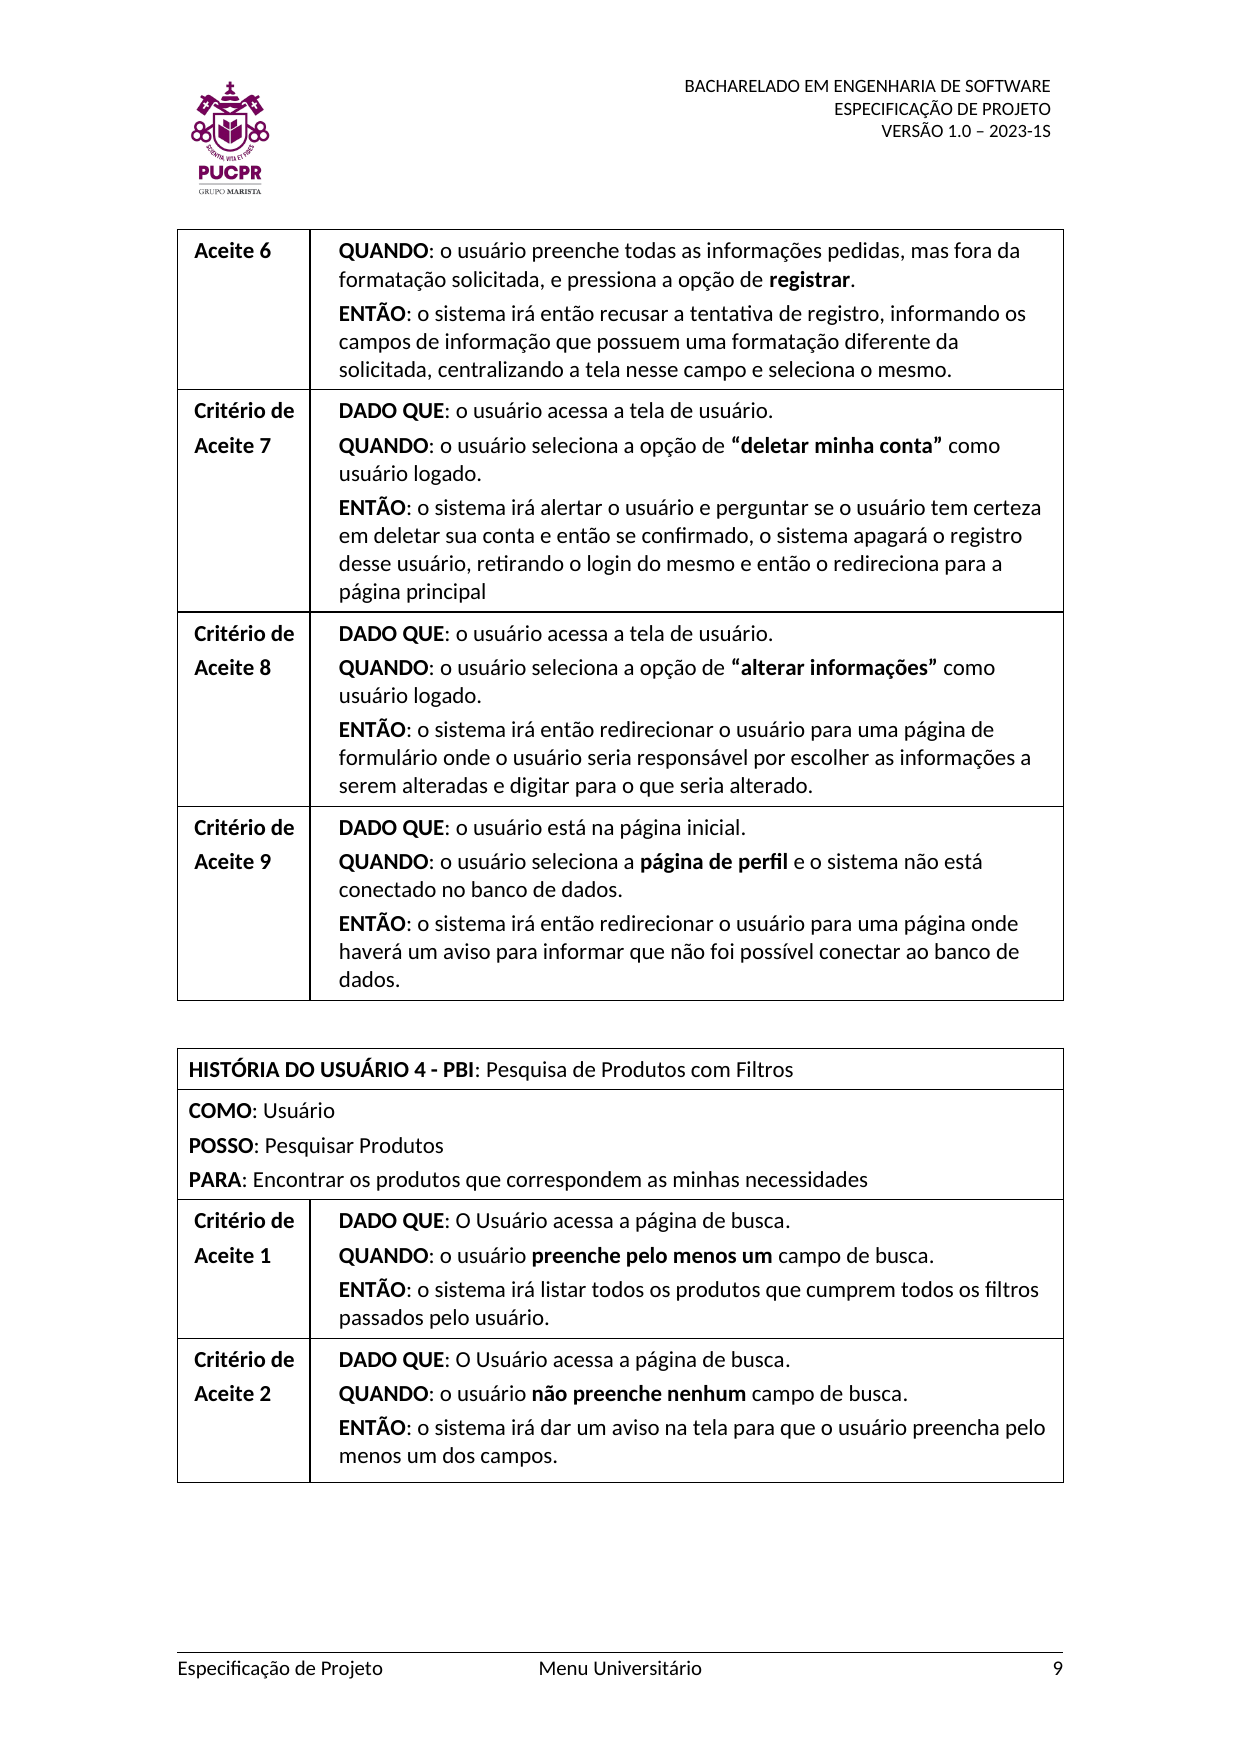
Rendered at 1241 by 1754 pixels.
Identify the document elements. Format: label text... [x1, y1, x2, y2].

table_cell DADO QUE: o usuário acessa a tela de usuário. QUANDO: o usuário seleciona a opção de “alterar informações” como usuário logado. ENTÃO: o sistema irá então redirecionar o usuário para uma página de formulário onde o usuário seria responsável por escolher as informações a serem alteradas e digitar para o que seria alterado. [311, 613, 1063, 806]
table_cell Critério de Aceite 7 [178, 390, 309, 611]
table_cell DADO QUE: O Usuário acessa a página de busca. QUANDO: o usuário preenche pelo menos um campo de busca. ENTÃO: o sistema irá listar todos os produtos que cumprem todos os filtros passados pelo usuário. [311, 1200, 1063, 1337]
table_cell Critério de Aceite 2 [178, 1339, 309, 1482]
table_cell Critério de Aceite 9 [178, 807, 309, 1000]
picture [188, 73, 271, 202]
table_cell DADO QUE: o usuário está na página inicial. QUANDO: o usuário seleciona a página de perfil e o sistema não está conectado no banco de dados. ENTÃO: o sistema irá então redirecionar o usuário para uma página onde haverá um aviso para informar que não foi possível conectar ao banco de dados. [311, 807, 1063, 1000]
table_cell DADO QUE: O Usuário acessa a página de busca. QUANDO: o usuário não preenche nenhum campo de busca. ENTÃO: o sistema irá dar um aviso na tela para que o usuário preencha pelo menos um dos campos. [311, 1339, 1063, 1482]
table_cell COMO: Usuário POSSO: Pesquisar Produtos PARA: Encontrar os produtos que correspondem as minhas necessidades [178, 1090, 1063, 1199]
table_cell Critério de Aceite 6 [178, 230, 309, 389]
table_cell Critério de Aceite 1 [178, 1200, 309, 1337]
table_header HISTÓRIA DO USUÁRIO 4 - PBI: Pesquisa de Produtos com Filtros [178, 1049, 1063, 1089]
table_cell Critério de Aceite 8 [178, 613, 309, 806]
